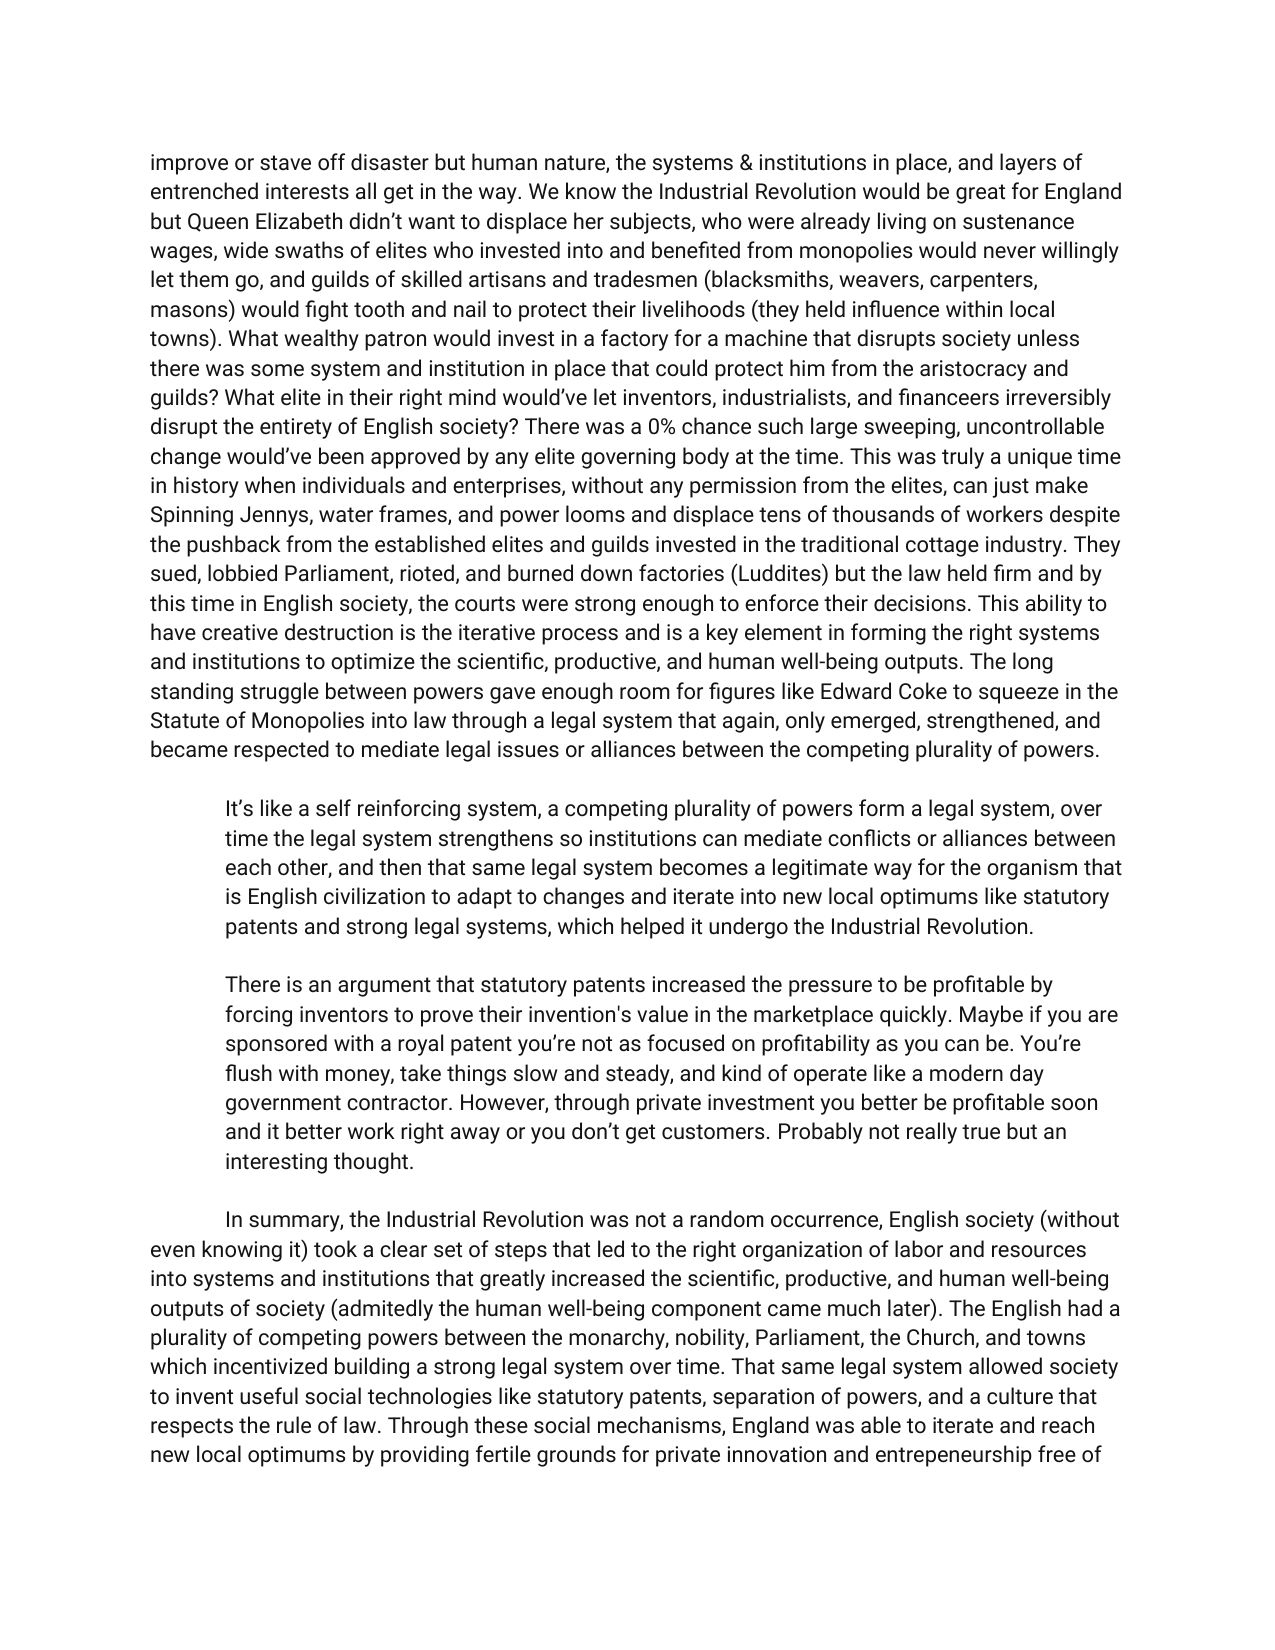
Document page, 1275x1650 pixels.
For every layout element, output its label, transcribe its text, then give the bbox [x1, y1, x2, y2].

text There is an argument that statutory patents increased the pressure to be profitable by forcing inventors to prove their invention's value in the marketplace quickly. Maybe if you are sponsored with a royal patent you’re not as focused on profitability as you can be. You’re flush with money, take things slow and steady, and kind of operate like a modern day government contractor. However, through private investment you better be profitable soon and it better work right away or you don’t get customers. Probably not really true but an interesting thought. [225, 972, 1125, 1174]
text It’s like a self reinforcing system, a competing plurality of powers form a legal system, over time the legal system strengthens so institutions can mediate conflicts or alliances between each other, and then that same legal system becomes a legitimate way for the organism that is English civilization to adapt to changes and iterate into new local optimums like statutory patents and strong legal systems, which helped it undergo the Industrial Revolution. [225, 796, 1125, 939]
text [150, 1207, 1125, 1468]
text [150, 150, 1125, 763]
